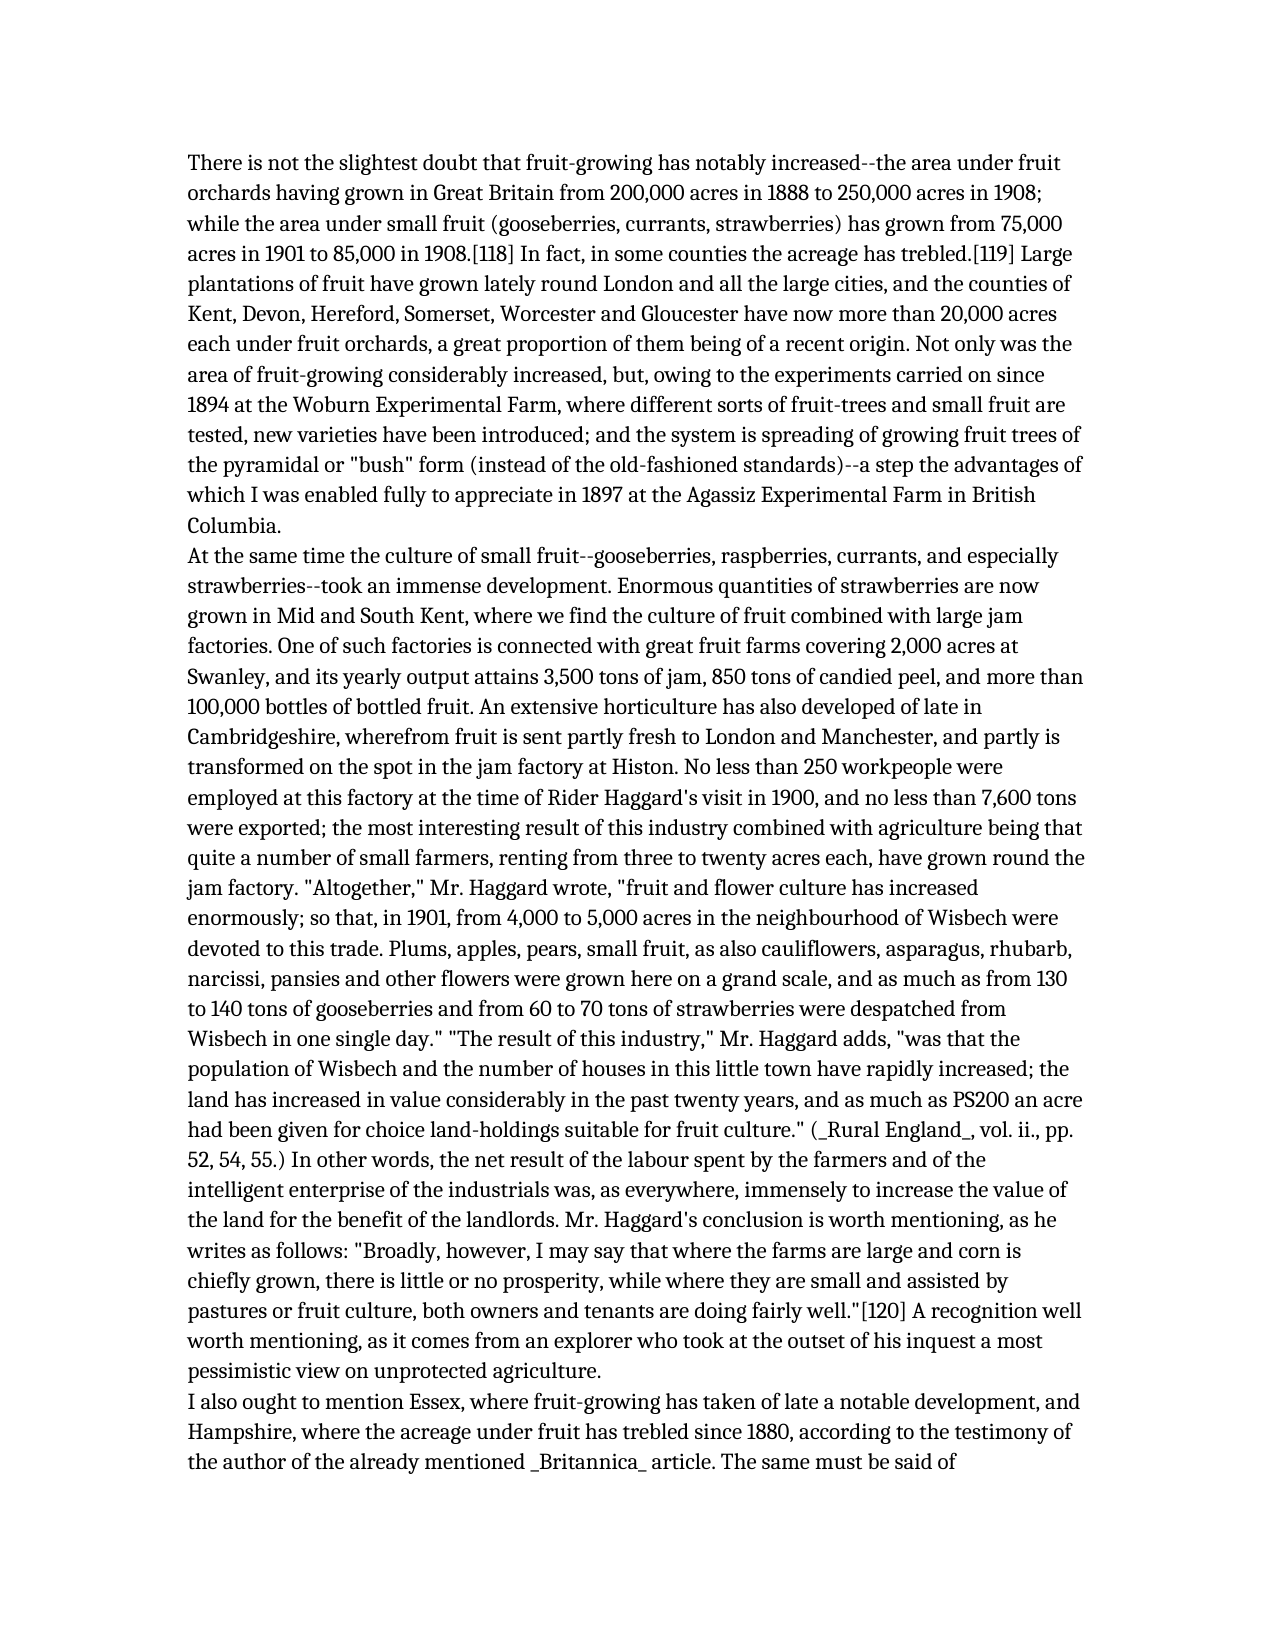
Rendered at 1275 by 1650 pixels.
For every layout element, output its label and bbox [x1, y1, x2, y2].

text [187, 150, 1087, 1475]
